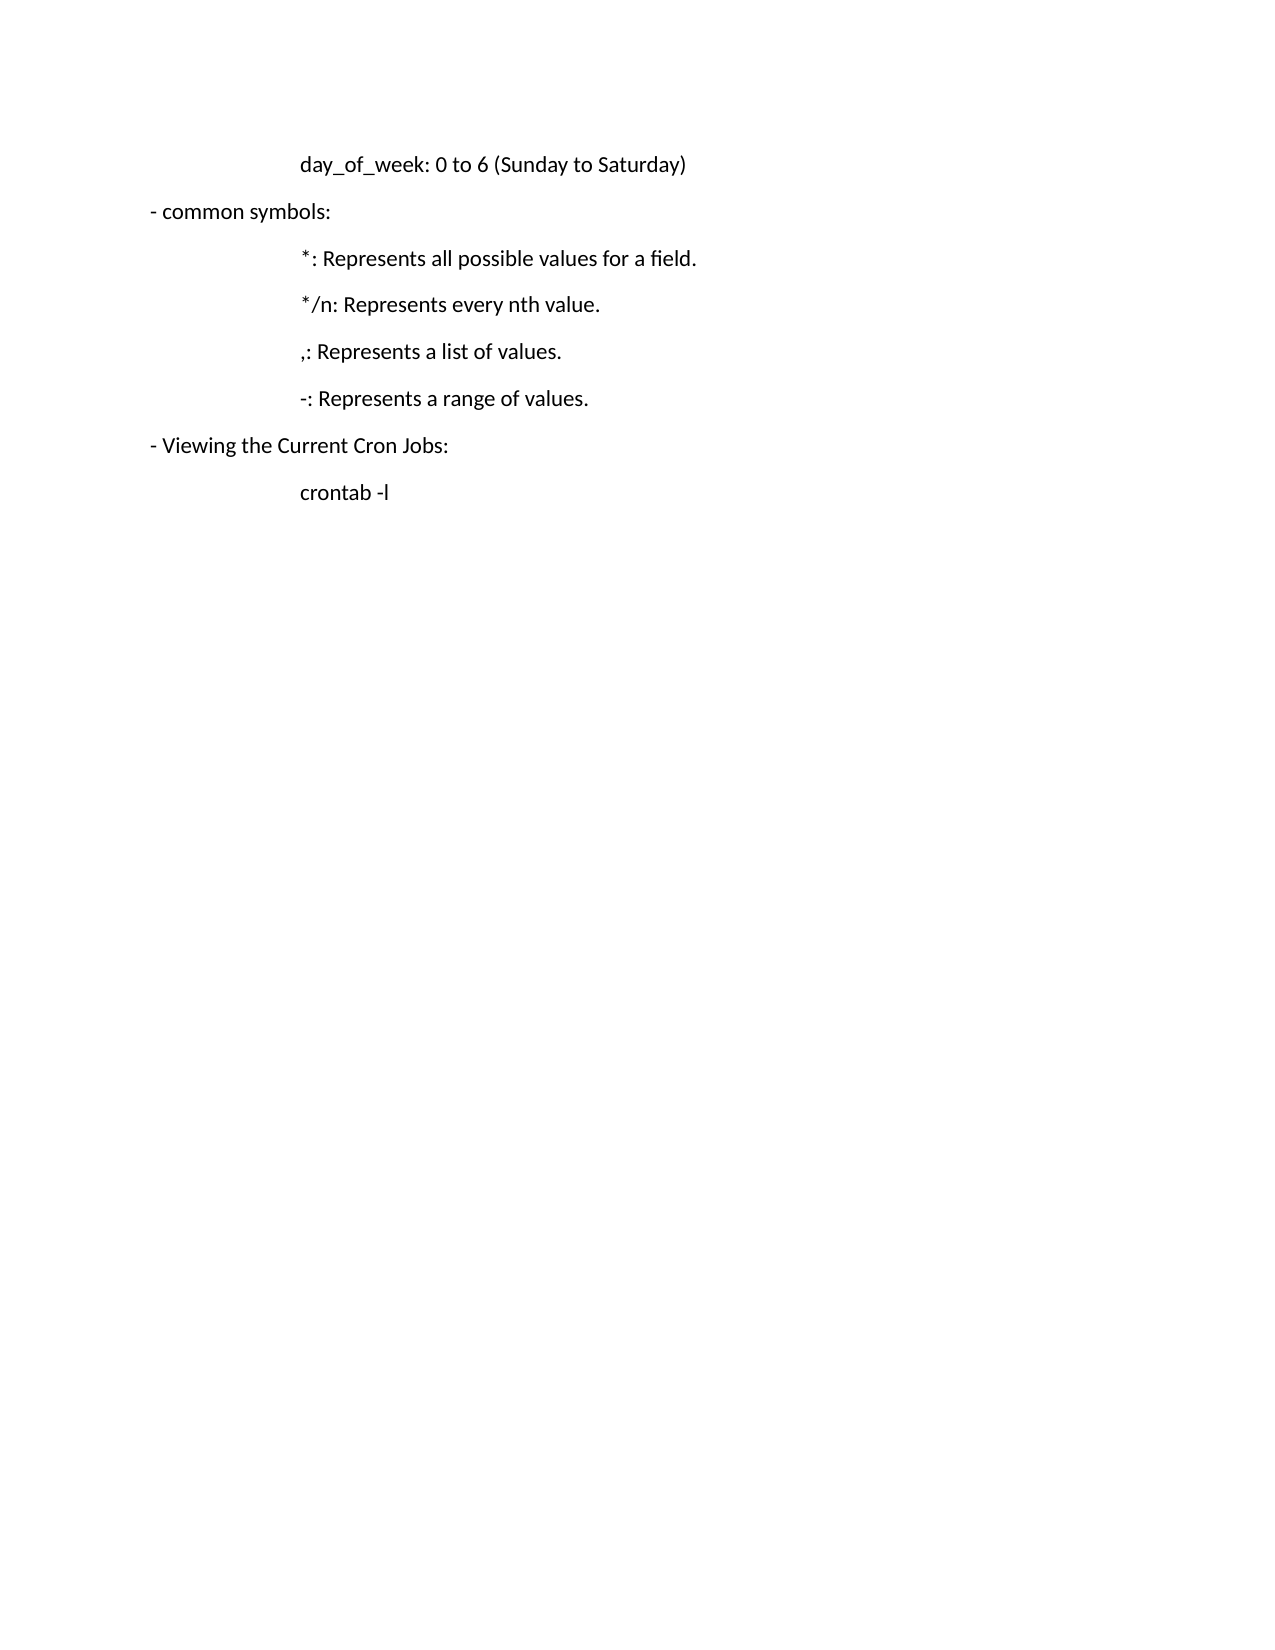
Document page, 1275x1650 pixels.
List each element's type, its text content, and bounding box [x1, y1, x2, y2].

text day_of_week: 0 to 6 (Sunday to Saturday) [150, 150, 1125, 178]
text -: Represents a range of values. [150, 384, 1125, 412]
text - Viewing the Current Cron Jobs: [150, 431, 1125, 459]
text *: Represents all possible values for a field. [150, 244, 1125, 272]
text - common symbols: [150, 197, 1125, 225]
text crontab -l [150, 478, 1125, 506]
text ,: Represents a list of values. [150, 337, 1125, 366]
text */n: Represents every nth value. [150, 291, 1125, 319]
